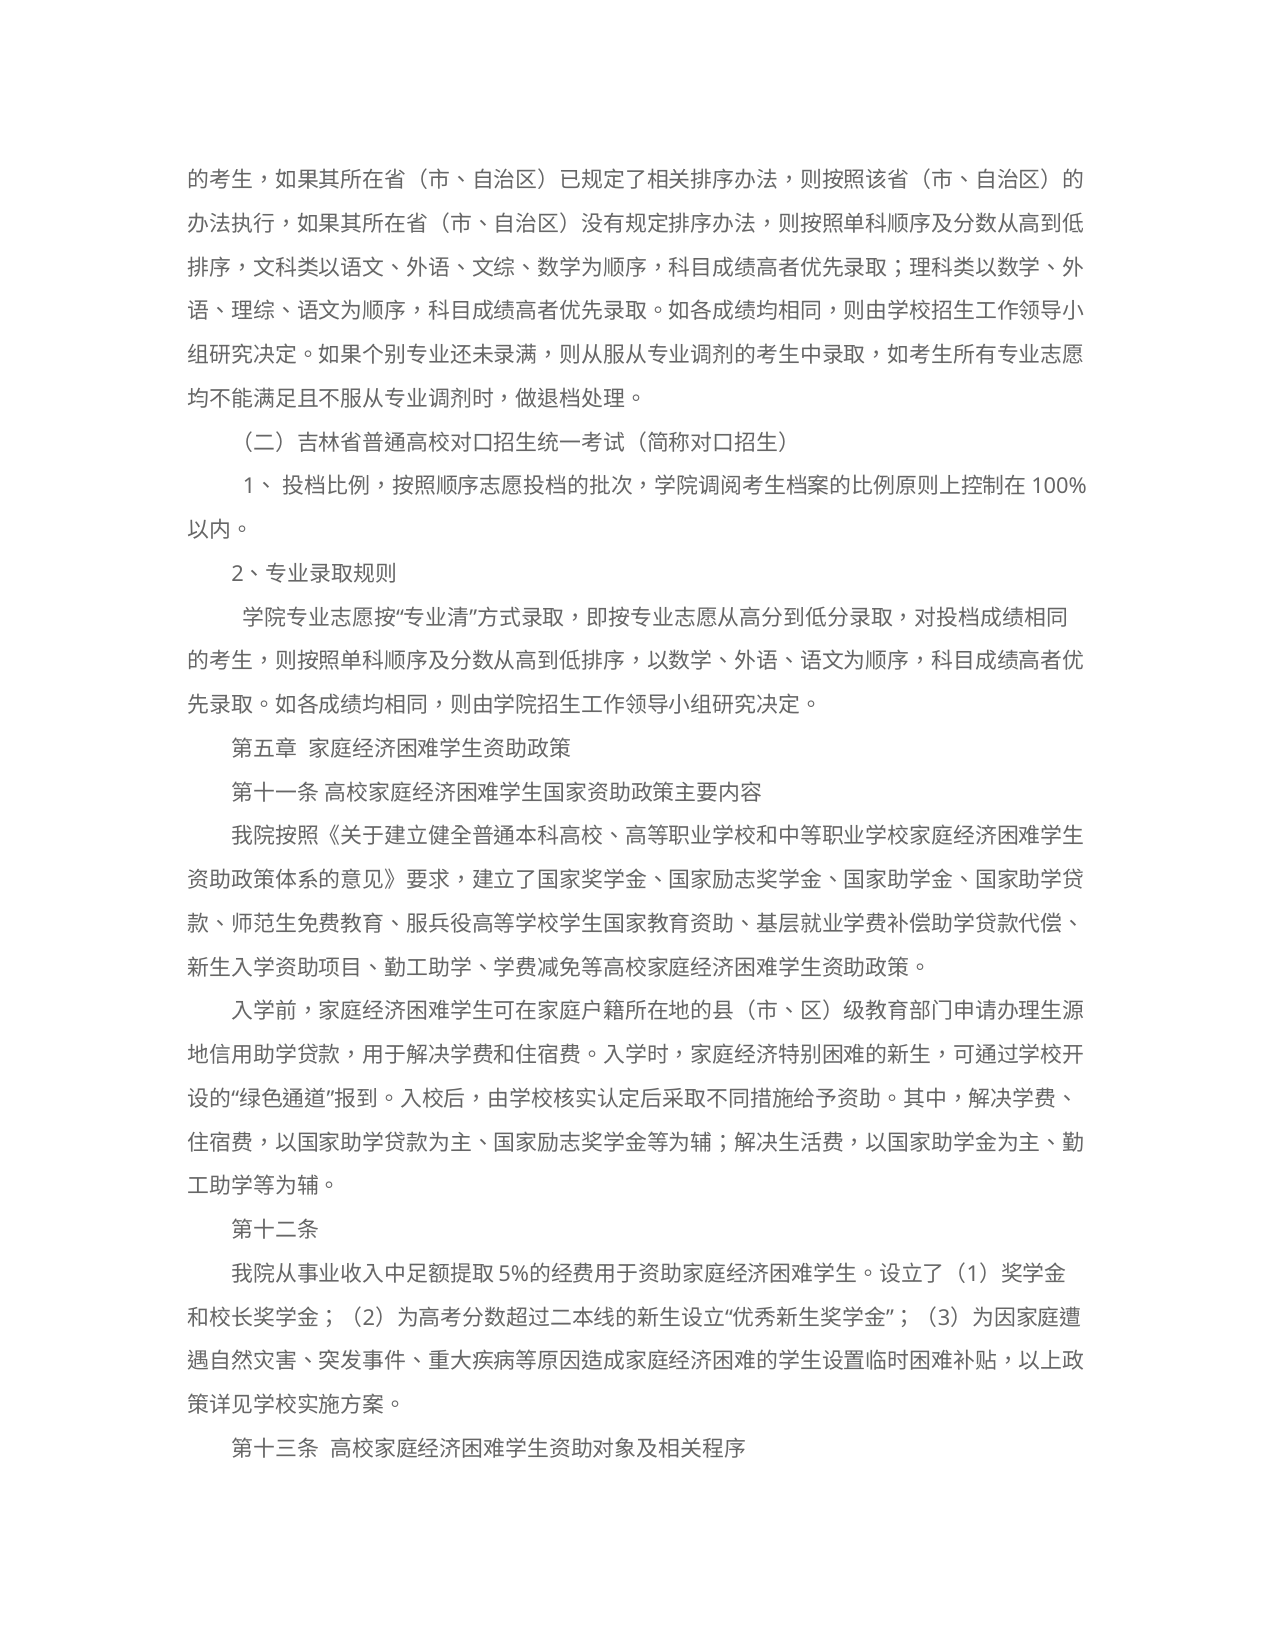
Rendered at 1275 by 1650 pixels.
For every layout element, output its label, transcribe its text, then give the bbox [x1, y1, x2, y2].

text 入学前，家庭经济困难学生可在家庭户籍所在地的县（市、区）级教育部门申请办理生源地信用助学贷款，用于解决学费和住宿费。入学时，家庭经济特别困难的新生，可通过学校开设的“绿色通道”报到。入校后，由学校核实认定后采取不同措施给予资助。其中，解决学费、住宿费，以国家助学贷款为主、国家励志奖学金等为辅；解决生活费，以国家助学金为主、勤工助学等为辅。 [187, 981, 1087, 1200]
text 我院从事业收入中足额提取5%的经费用于资助家庭经济困难学生。设立了（1）奖学金和校长奖学金；（2）为高考分数超过二本线的新生设立“优秀新生奖学金”；（3）为因家庭遭遇自然灾害、突发事件、重大疾病等原因造成家庭经济困难的学生设置临时困难补贴，以上政策详见学校实施方案。 [187, 1244, 1087, 1419]
text （二）吉林省普通高校对口招生统一考试（简称对口招生） [187, 412, 1087, 456]
text 我院按照《关于建立健全普通本科高校、高等职业学校和中等职业学校家庭经济困难学生资助政策体系的意见》要求，建立了国家奖学金、国家励志奖学金、国家助学金、国家助学贷款、师范生免费教育、服兵役高等学校学生国家教育资助、基层就业学费补偿助学贷款代偿、新生入学资助项目、勤工助学、学费减免等高校家庭经济困难学生资助政策。 [187, 806, 1087, 981]
text 第五章 家庭经济困难学生资助政策 [187, 719, 1087, 762]
text 第十三条 高校家庭经济困难学生资助对象及相关程序 [187, 1419, 1087, 1462]
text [187, 150, 1087, 412]
text 第十一条 高校家庭经济困难学生国家资助政策主要内容 [187, 762, 1087, 806]
text 2、专业录取规则 [187, 544, 1087, 587]
text 学院专业志愿按“专业清”方式录取，即按专业志愿从高分到低分录取，对投档成绩相同的考生，则按照单科顺序及分数从高到低排序，以数学、外语、语文为顺序，科目成绩高者优先录取。如各成绩均相同，则由学院招生工作领导小组研究决定。 [187, 587, 1087, 719]
text 1、 投档比例，按照顺序志愿投档的批次，学院调阅考生档案的比例原则上控制在100%以内。 [187, 456, 1087, 544]
text 第十二条 [187, 1200, 1087, 1244]
